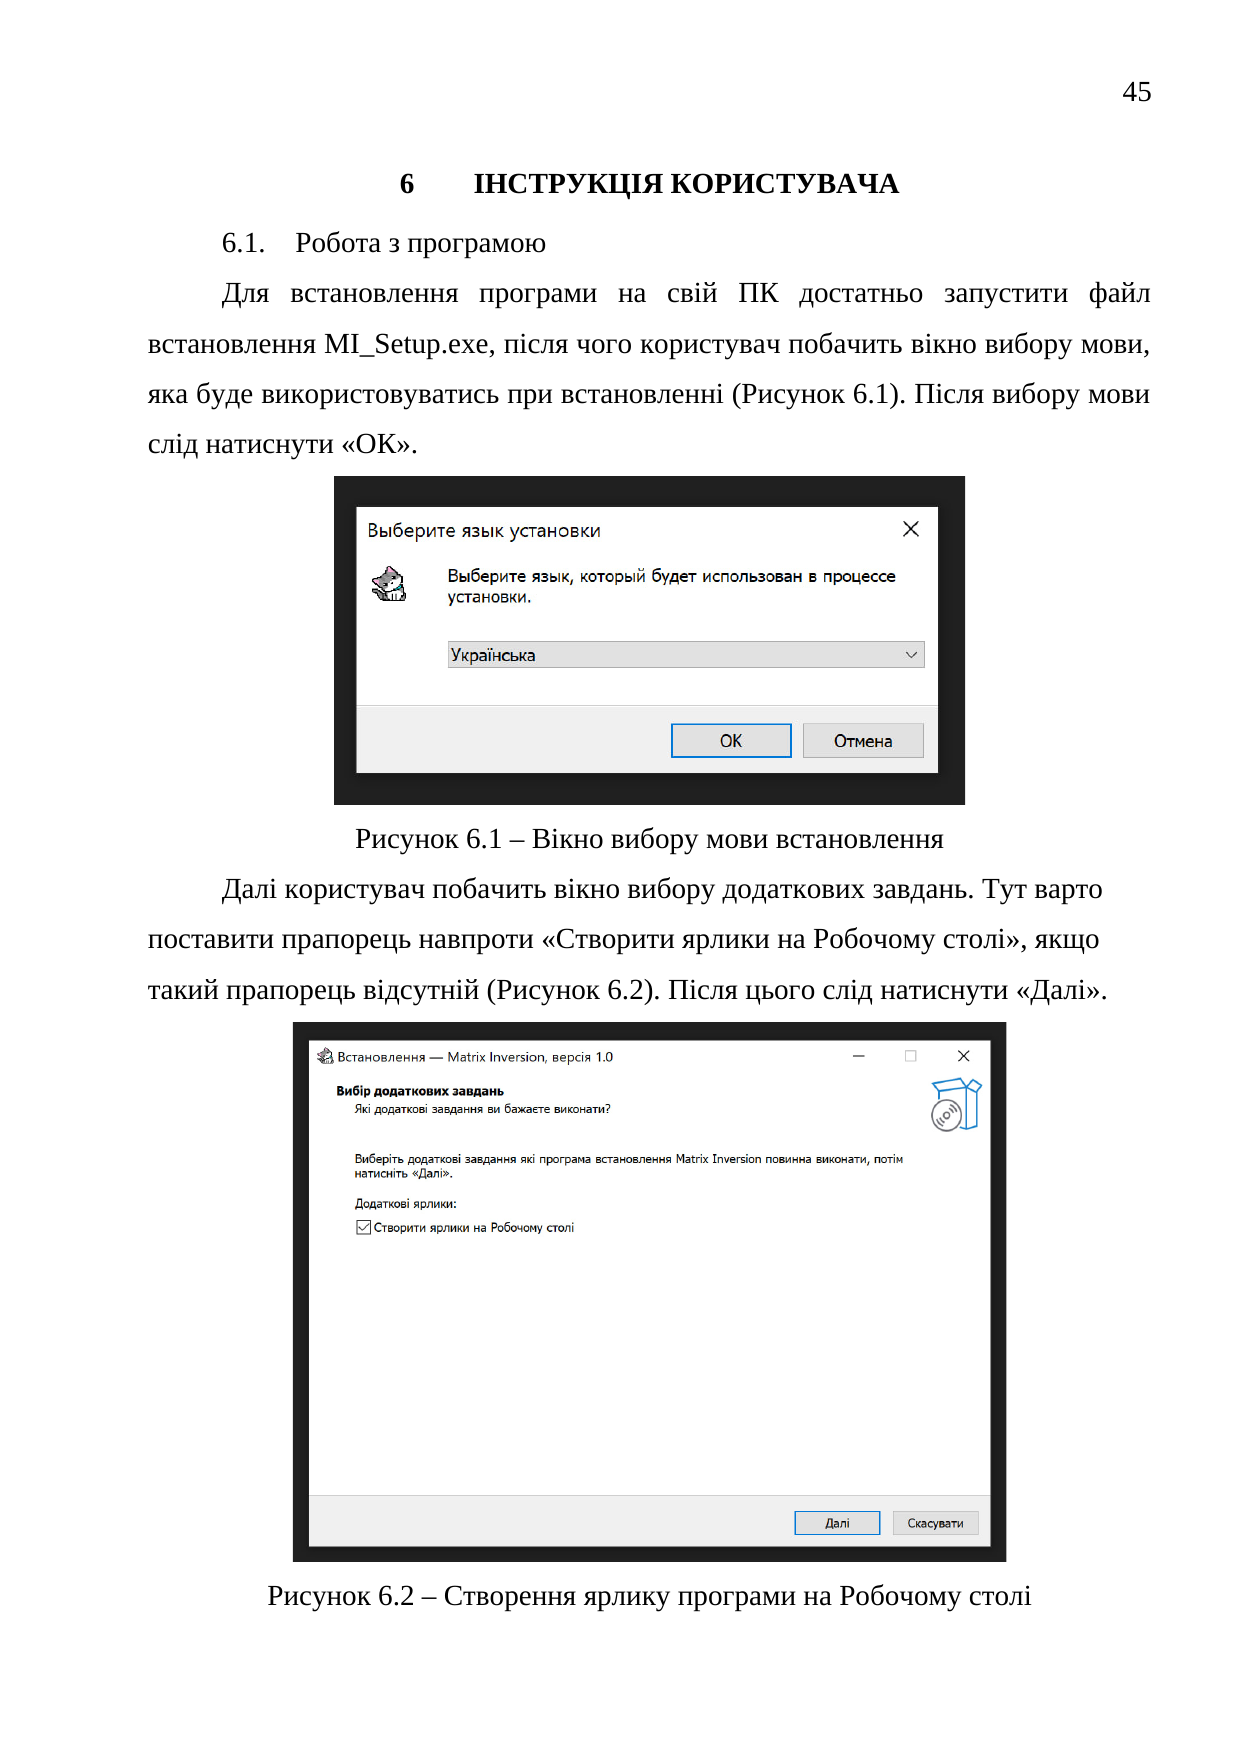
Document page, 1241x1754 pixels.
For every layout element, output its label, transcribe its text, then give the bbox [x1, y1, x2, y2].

subtitle Інструкція користувача [148, 166, 1152, 199]
text Рисунок 6.2 – Створення ярлику програми на Робочому столі [148, 1578, 1152, 1612]
text Далі користувач побачить вікно вибору додаткових завдань. Тут варто поставити прапорець навпроти «Створити ярлики на Робочому столі», якщо такий прапорець відсутній (Рисунок 6.2). Після цього слід натиснути «Далі». [148, 871, 1152, 1005]
picture [292, 1022, 1007, 1562]
text Рисунок 6.1 – Вікно вибору мови встановлення [148, 821, 1152, 854]
picture [334, 476, 966, 805]
subtitle Робота з програмою [148, 225, 1152, 259]
text Для встановлення програми на свій ПК достатньо запустити файл встановлення MI_Setup.exe, після чого користувач побачить вікно вибору мови, яка буде використовуватись при встановленні (Рисунок 6.1). Після вибору мови слід натиснути «ОК». [148, 276, 1152, 460]
